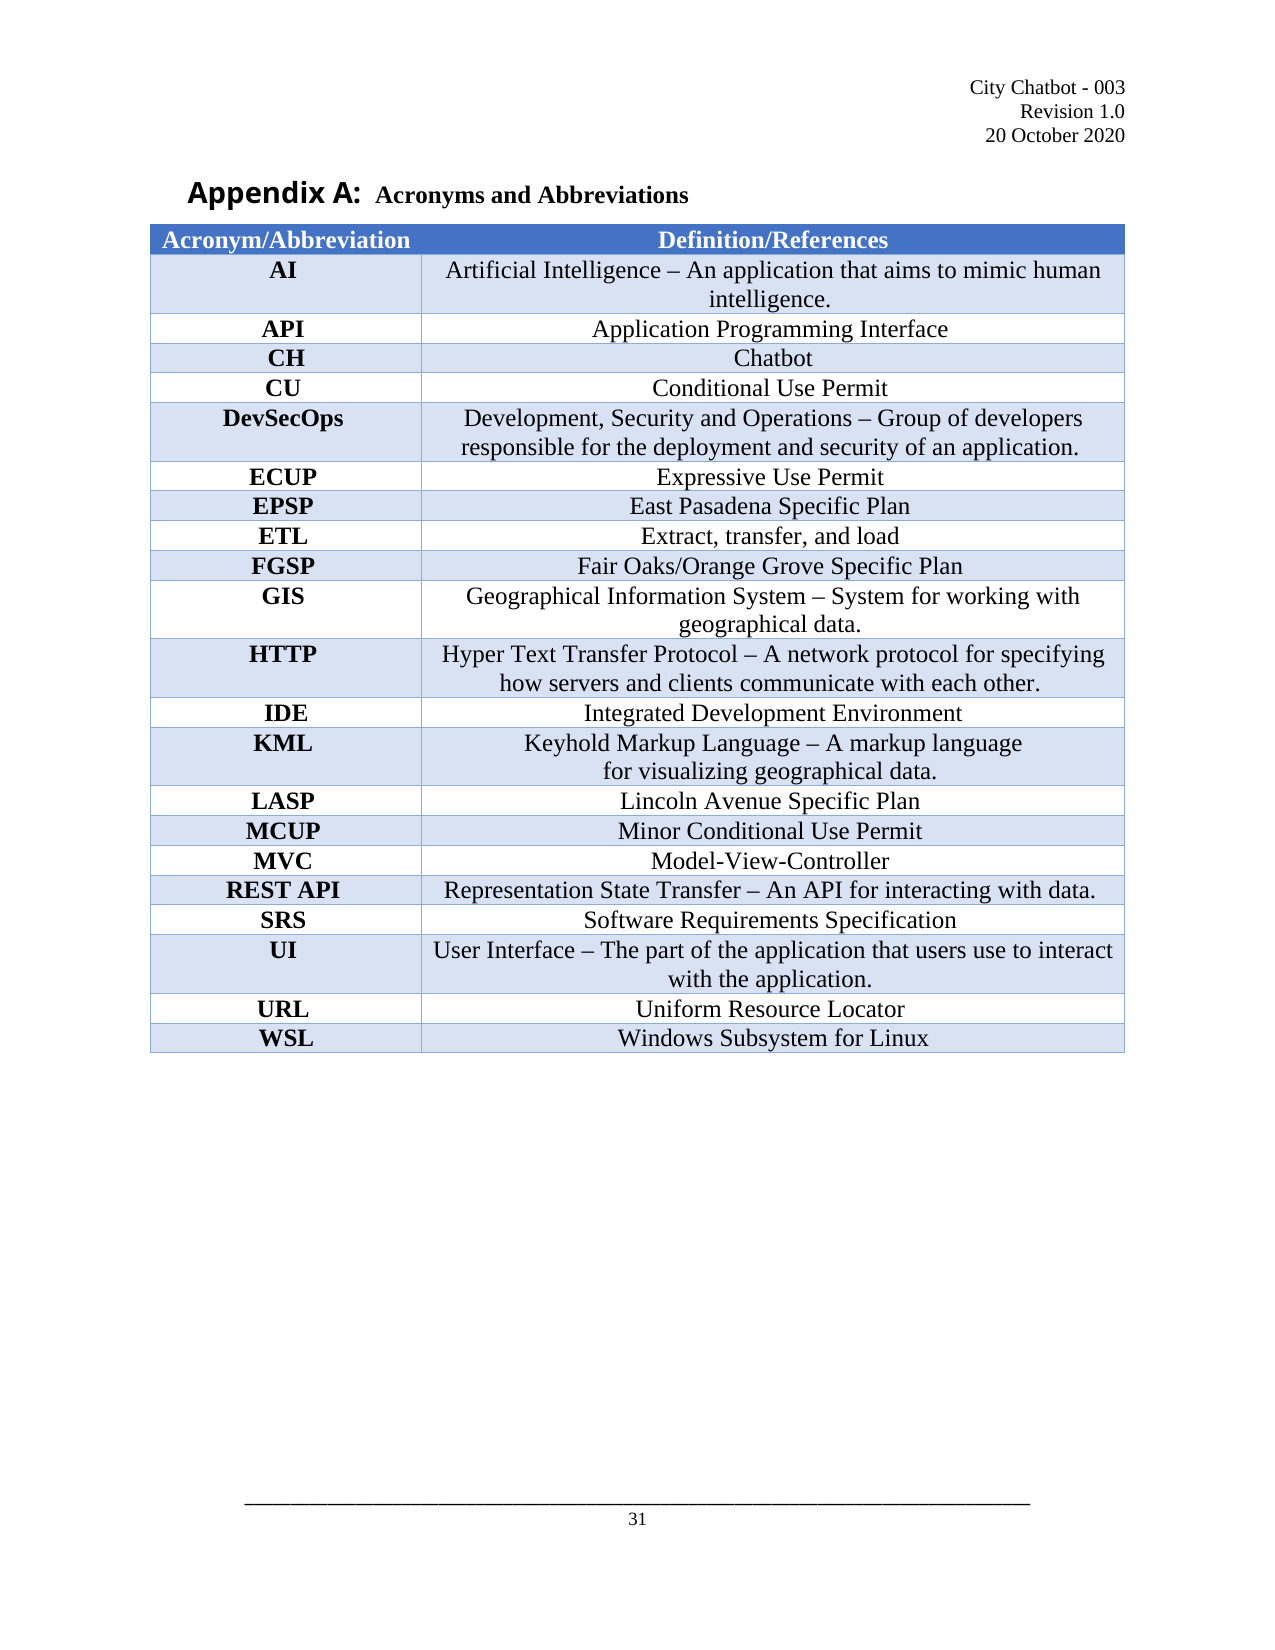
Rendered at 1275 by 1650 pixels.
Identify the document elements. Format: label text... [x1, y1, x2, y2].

table_cell URL [151, 994, 421, 1022]
table_cell Chatbot [422, 344, 1124, 372]
table_cell Representation State Transfer – An API for interacting with data. [422, 876, 1124, 904]
table_cell IDE [151, 698, 421, 727]
table_cell Fair Oaks/Orange Grove Specific Plan [422, 551, 1124, 580]
subtitle Acronyms and Abbreviations [187, 172, 1125, 212]
table_cell DevSecOps [151, 403, 421, 461]
table_cell GIS [151, 581, 421, 638]
table_cell Uniform Resource Locator [422, 994, 1124, 1022]
table_cell AI [151, 255, 421, 313]
table_cell KML [151, 728, 421, 785]
table_cell LASP [151, 786, 421, 815]
table_cell Keyhold Markup Language – A markup language for visualizing geographical data. [422, 728, 1124, 785]
table_cell Software Requirements Specification [422, 905, 1124, 934]
table_cell API [151, 314, 421, 342]
table_cell UI [151, 935, 421, 993]
table_cell East Pasadena Specific Plan [422, 491, 1124, 520]
table_cell Geographical Information System – System for working with geographical data. [422, 581, 1124, 638]
table_header Acronym/Abbreviation [151, 225, 421, 254]
table_cell Conditional Use Permit [422, 373, 1124, 402]
table_cell Application Programming Interface [422, 314, 1124, 342]
table_cell Expressive Use Permit [422, 462, 1124, 490]
table_cell HTTP [151, 639, 421, 697]
table_cell Extract, transfer, and load [422, 521, 1124, 550]
table_cell Lincoln Avenue Specific Plan [422, 786, 1124, 815]
table_header Definition/References [422, 225, 1124, 254]
table_cell Windows Subsystem for Linux [422, 1024, 1124, 1052]
table_cell CU [151, 373, 421, 402]
table_cell EPSP [151, 491, 421, 520]
table_cell User Interface – The part of the application that users use to interact with the application. [422, 935, 1124, 993]
table_cell Minor Conditional Use Permit [422, 816, 1124, 845]
table_cell CH [151, 344, 421, 372]
table_cell Model-View-Controller [422, 846, 1124, 874]
table_cell MCUP [151, 816, 421, 845]
table_cell Hyper Text Transfer Protocol – A network protocol for specifying how servers and clients communicate with each other. [422, 639, 1124, 697]
table_cell Artificial Intelligence – An application that aims to mimic human intelligence. [422, 255, 1124, 313]
table_cell SRS [151, 905, 421, 934]
table_cell Integrated Development Environment [422, 698, 1124, 727]
table_cell MVC [151, 846, 421, 874]
table_cell WSL [151, 1024, 421, 1052]
table_cell ECUP [151, 462, 421, 490]
table_cell REST API [151, 876, 421, 904]
table_cell ETL [151, 521, 421, 550]
table_cell Development, Security and Operations – Group of developers responsible for the deployment and security of an application. [422, 403, 1124, 461]
table_cell FGSP [151, 551, 421, 580]
